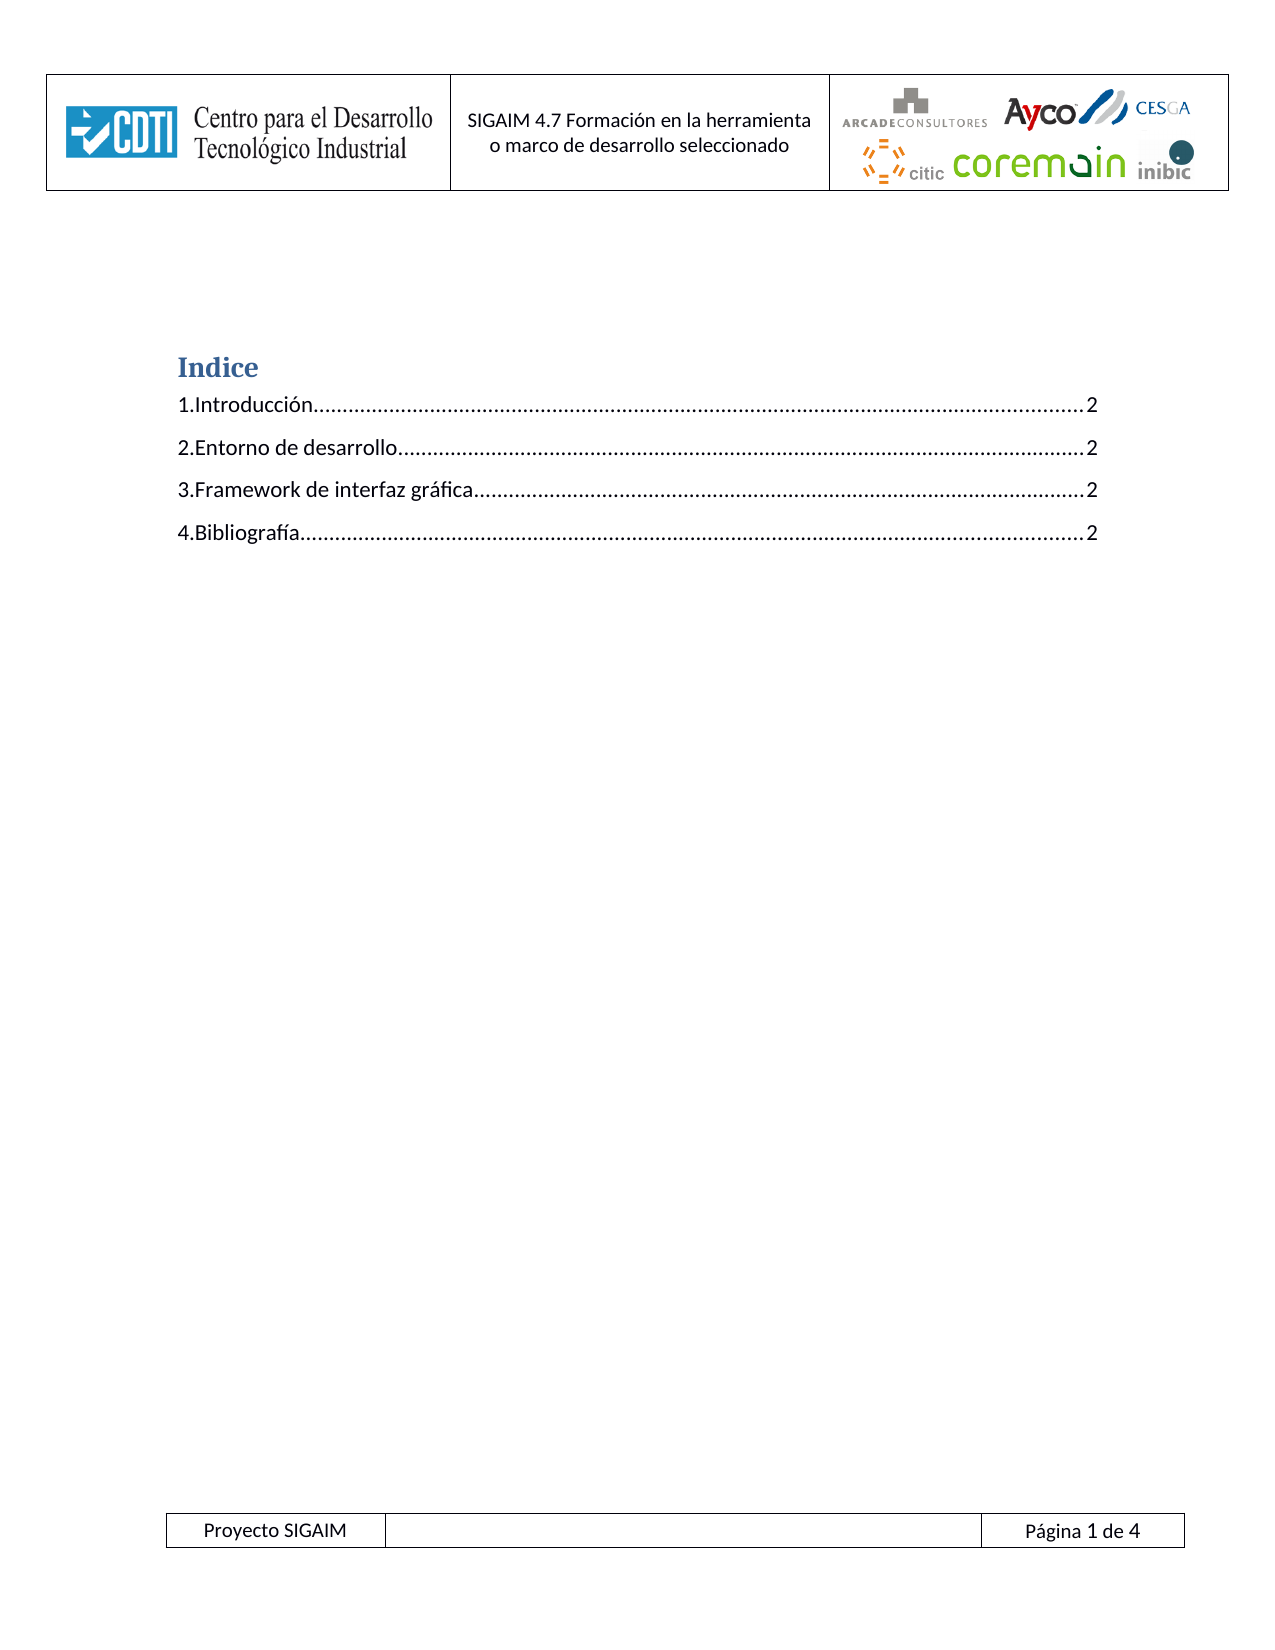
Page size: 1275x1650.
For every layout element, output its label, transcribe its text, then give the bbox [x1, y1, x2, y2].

text 2.Entorno de desarrollo 2 [177, 433, 1098, 461]
text 4.Bibliografía 2 [177, 518, 1098, 546]
text 3.Framework de interfaz gráfica 2 [177, 475, 1098, 503]
text 1.Introducción 2 [177, 390, 1098, 418]
picture [60, 100, 436, 165]
picture [842, 81, 1215, 184]
text Indice [177, 352, 1098, 385]
